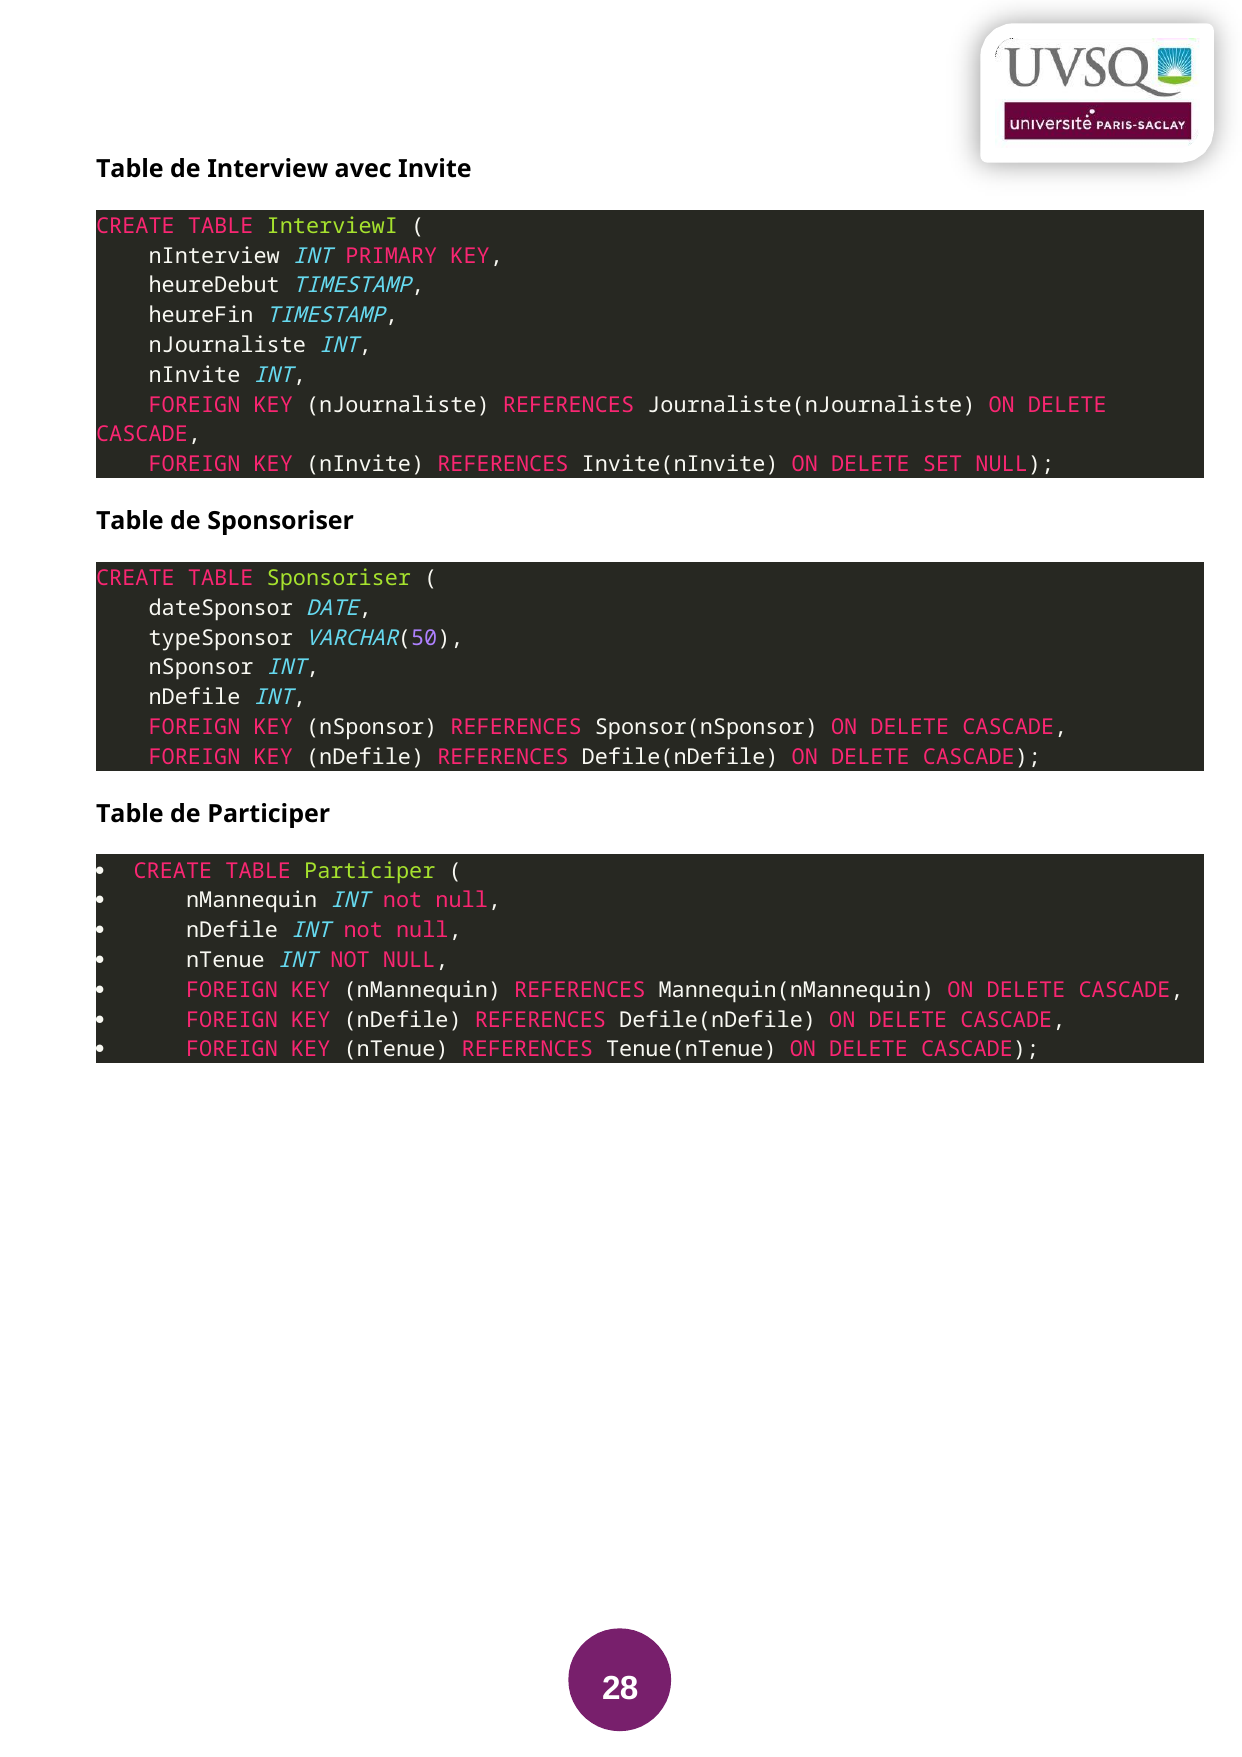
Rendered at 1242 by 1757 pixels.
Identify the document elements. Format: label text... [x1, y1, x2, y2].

text FOREIGN KEY (nJournaliste) REFERENCES Journaliste(nJournaliste) ON DELETE CASCADE, [96, 388, 1204, 448]
list nMannequin INT not null, [96, 884, 1204, 914]
text FOREIGN KEY (nSponsor) REFERENCES Sponsor(nSponsor) ON DELETE CASCADE, [96, 711, 1204, 741]
list CREATE TABLE Sponsoriser ( [96, 562, 1204, 592]
text nInvite INT, [96, 359, 1204, 388]
text heureDebut TIMESTAMP, [96, 269, 1204, 299]
list FOREIGN KEY (nMannequin) REFERENCES Mannequin(nMannequin) ON DELETE CASCADE, [96, 974, 1204, 1003]
text heureFin TIMESTAMP, [96, 299, 1204, 329]
text Table de Interview avec Invite [96, 151, 1204, 185]
list nDefile INT not null, [96, 914, 1204, 944]
text Table de Participer [96, 796, 1204, 829]
text nJournaliste INT, [96, 329, 1204, 359]
picture [946, 0, 1242, 196]
list nTenue INT NOT NULL, [96, 944, 1204, 974]
text FOREIGN KEY (nDefile) REFERENCES Defile(nDefile) ON DELETE CASCADE); [96, 741, 1204, 771]
text nDefile INT, [96, 681, 1204, 711]
text dateSponsor DATE, [96, 592, 1204, 622]
text CREATE TABLE InterviewI ( [96, 210, 1204, 239]
text nInterview INT PRIMARY KEY, [96, 239, 1204, 269]
list FOREIGN KEY (nDefile) REFERENCES Defile(nDefile) ON DELETE CASCADE, [96, 1003, 1204, 1033]
list CREATE TABLE Participer ( [96, 854, 1204, 884]
text Table de Sponsoriser [96, 503, 1204, 537]
picture [995, 38, 1199, 148]
list FOREIGN KEY (nTenue) REFERENCES Tenue(nTenue) ON DELETE CASCADE); [96, 1033, 1204, 1063]
text typeSponsor VARCHAR(50), [96, 622, 1204, 651]
text FOREIGN KEY (nInvite) REFERENCES Invite(nInvite) ON DELETE SET NULL); [96, 448, 1204, 478]
text nSponsor INT, [96, 651, 1204, 681]
